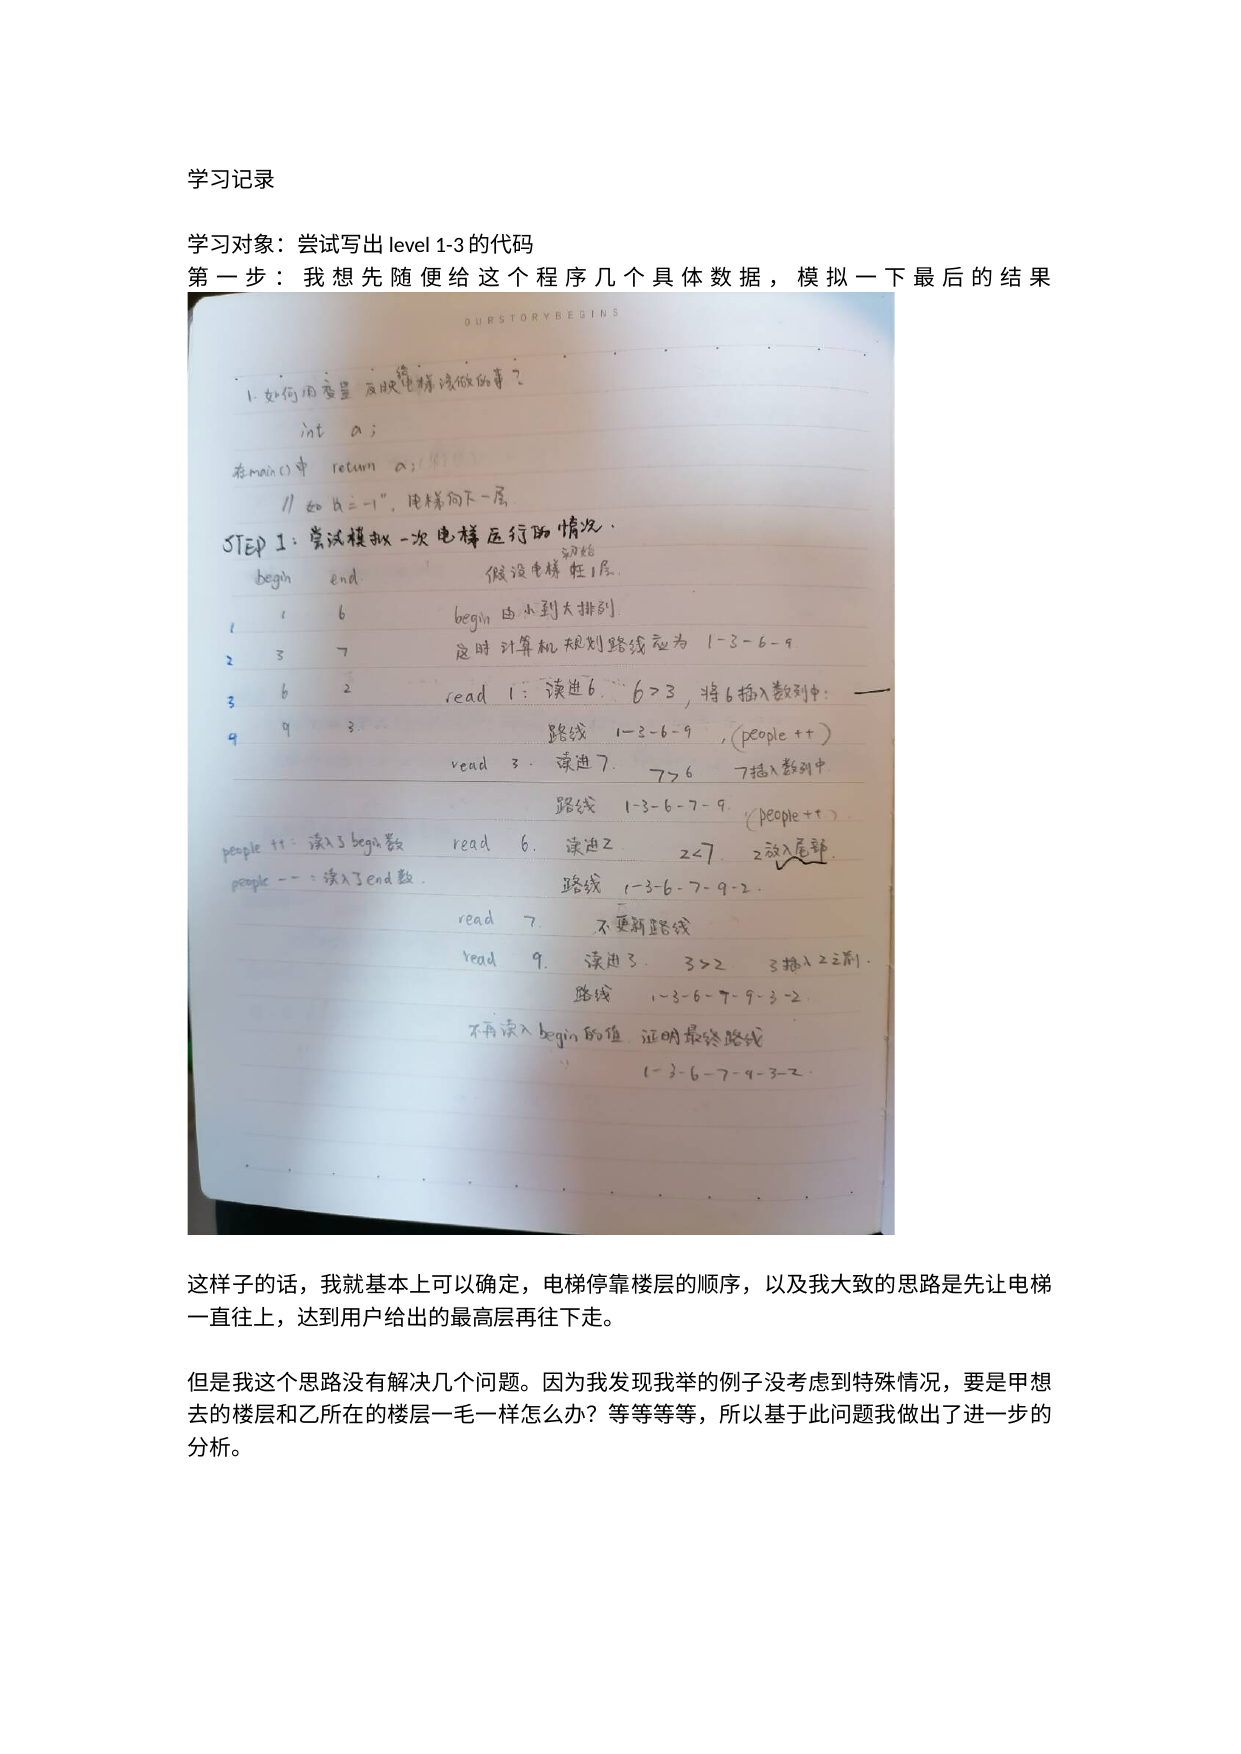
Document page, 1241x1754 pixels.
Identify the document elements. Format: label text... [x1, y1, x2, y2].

text 学习对象：尝试写出level 1-3的代码 [187, 227, 1053, 259]
picture [187, 292, 895, 1235]
text 这样子的话，我就基本上可以确定，电梯停靠楼层的顺序，以及我大致的思路是先让电梯一直往上，达到用户给出的最高层再往下走。 [187, 1267, 1053, 1332]
text 但是我这个思路没有解决几个问题。因为我发现我举的例子没考虑到特殊情况，要是甲想去的楼层和乙所在的楼层一毛一样怎么办？等等等等，所以基于此问题我做出了进一步的分析。 [187, 1364, 1053, 1462]
text 学习记录 [187, 162, 1053, 194]
